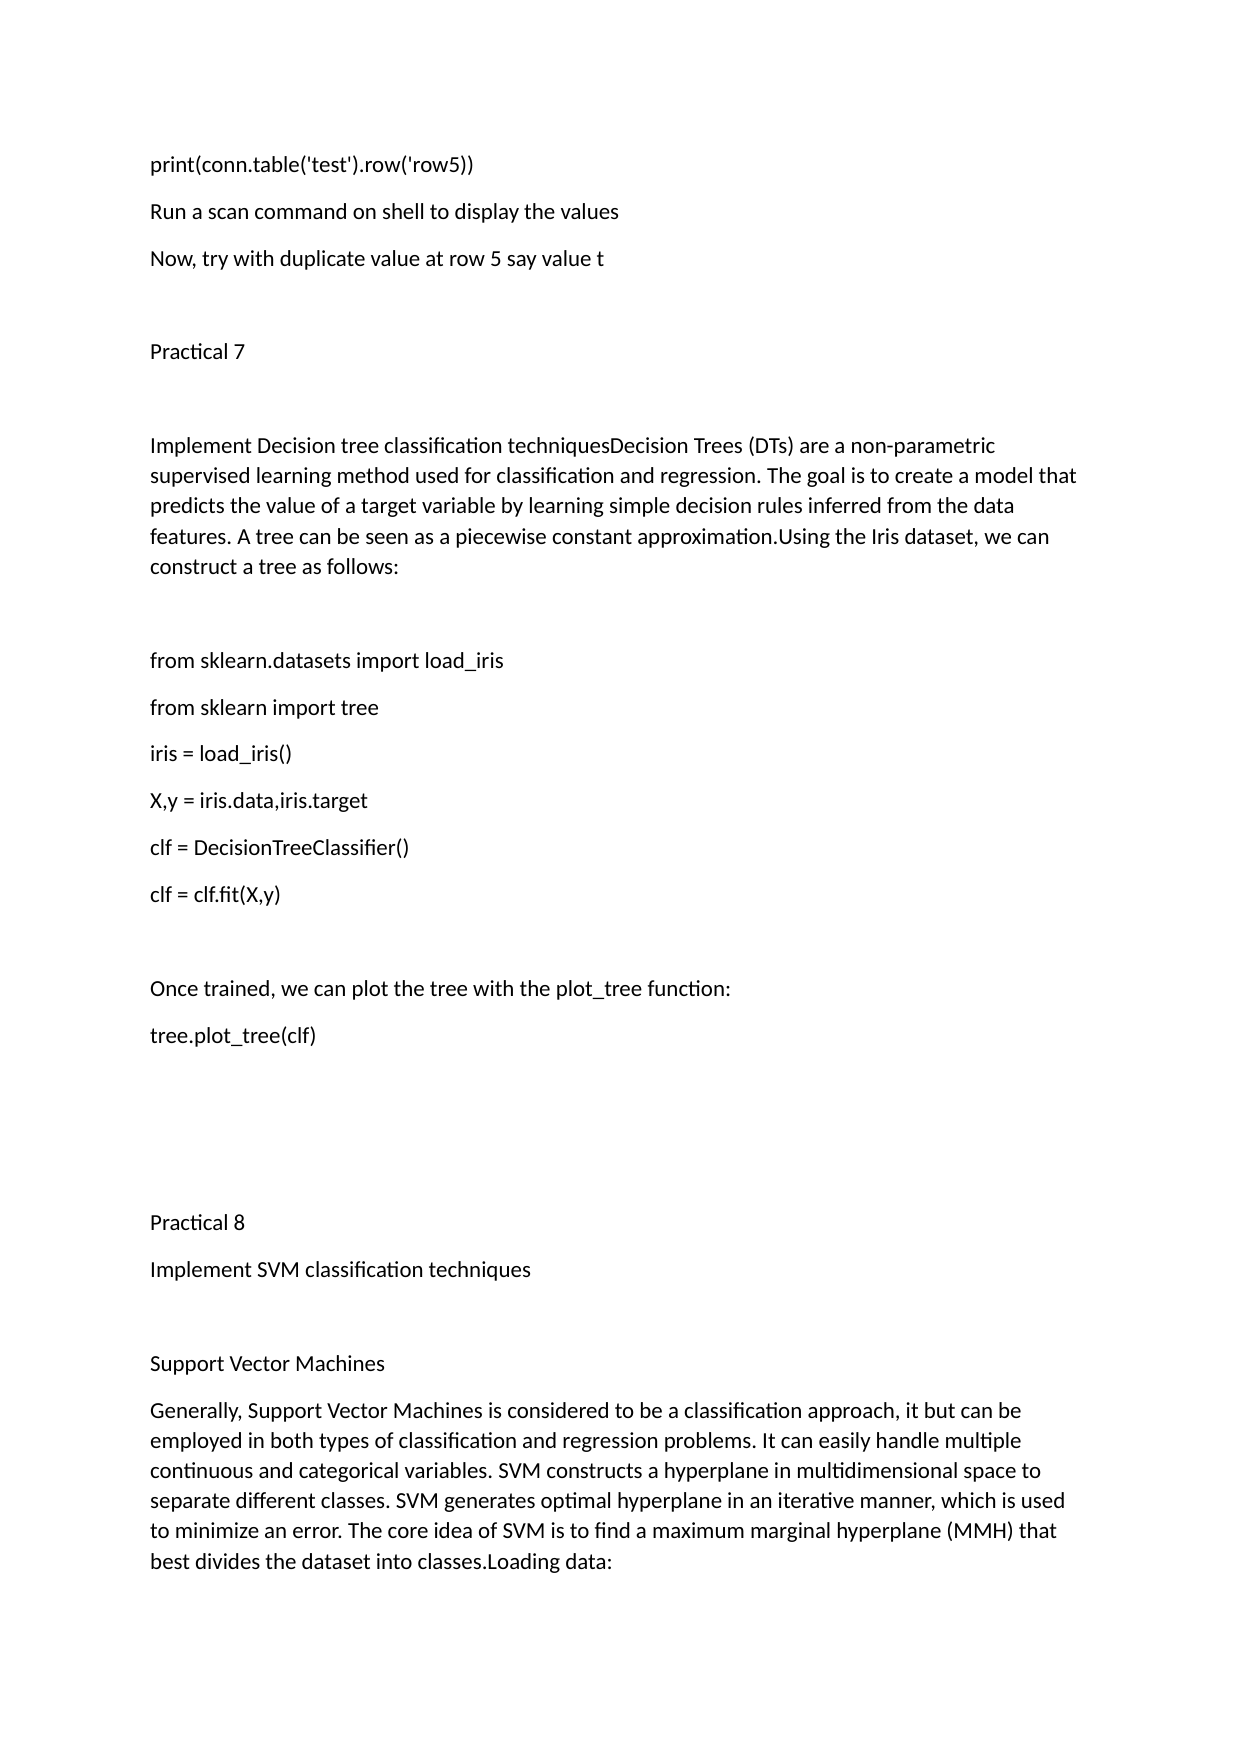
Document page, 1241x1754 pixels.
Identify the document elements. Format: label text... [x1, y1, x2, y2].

text Implement SVM classification techniques [150, 1255, 1090, 1283]
text Practical 7 [150, 337, 1090, 366]
text print(conn.table('test').row('row5)) [150, 150, 1090, 178]
text from sklearn import tree [150, 693, 1090, 721]
text from sklearn.datasets import load_iris [150, 646, 1090, 674]
text clf = DecisionTreeClassifier() [150, 833, 1090, 861]
text Practical 8 [150, 1208, 1090, 1236]
text Once trained, we can plot the tree with the plot_tree function: [150, 974, 1090, 1002]
text Now, try with duplicate value at row 5 say value t [150, 244, 1090, 272]
text Run a scan command on shell to display the values [150, 197, 1090, 225]
text Generally, Support Vector Machines is considered to be a classification approach, it but can be employed in both types of classification and regression problems. It can easily handle multiple continuous and categorical variables. SVM constructs a hyperplane in multidimensional space to separate different classes. SVM generates optimal hyperplane in an iterative manner, which is used to minimize an error. The core idea of SVM is to find a maximum marginal hyperplane (MMH) that best divides the dataset into classes.Loading data: [150, 1396, 1090, 1575]
text Implement Decision tree classification techniquesDecision Trees (DTs) are a non-parametric supervised learning method used for classification and regression. The goal is to create a model that predicts the value of a target variable by learning simple decision rules inferred from the data features. A tree can be seen as a piecewise constant approximation.Using the Iris dataset, we can construct a tree as follows: [150, 431, 1090, 580]
text clf = clf.fit(X,y) [150, 880, 1090, 908]
text Support Vector Machines [150, 1349, 1090, 1377]
text tree.plot_tree(clf) [150, 1021, 1090, 1049]
text iris = load_iris() [150, 739, 1090, 768]
text X,y = iris.data,iris.target [150, 786, 1090, 814]
